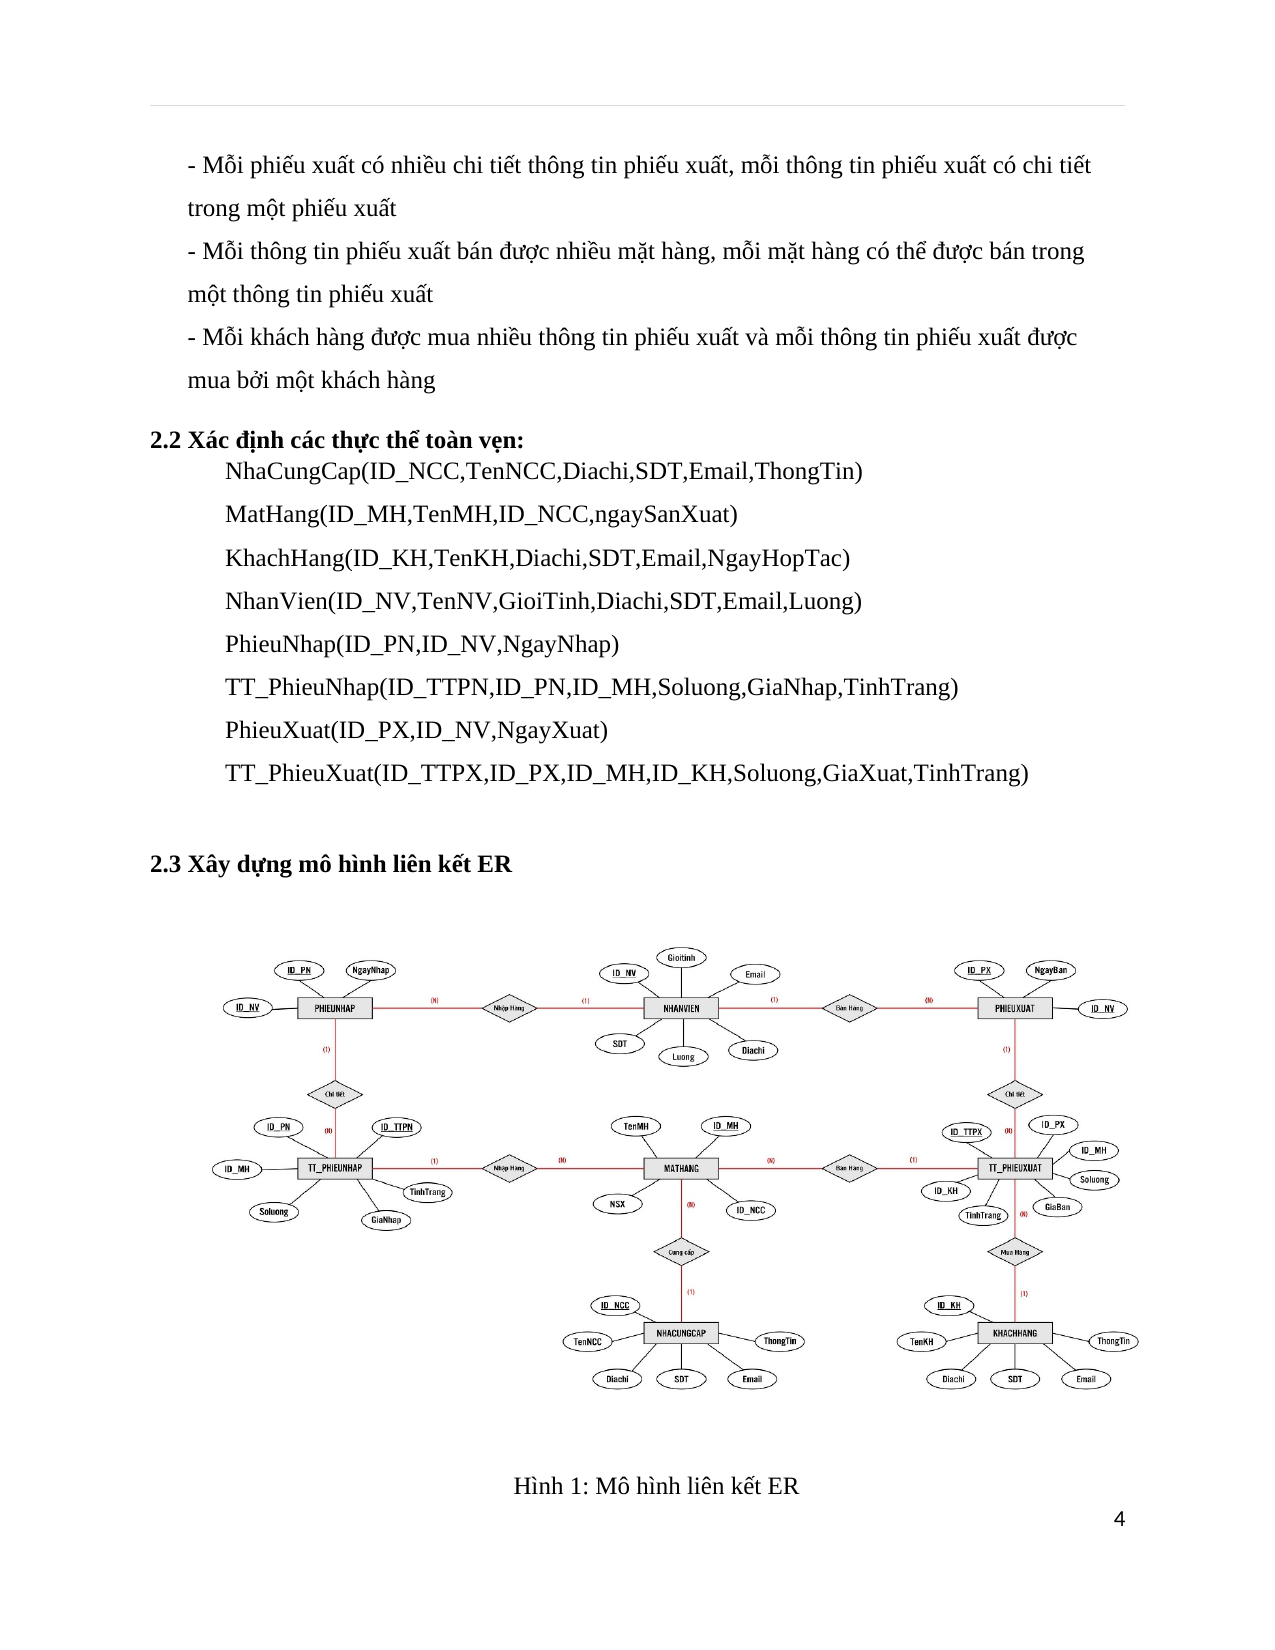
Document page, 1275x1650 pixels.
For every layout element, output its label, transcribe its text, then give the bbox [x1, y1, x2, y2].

text MatHang(ID_MH,TenMH,ID_NCC,ngaySanXuat) [150, 499, 1125, 528]
list - Mỗi khách hàng được mua nhiều thông tin phiếu xuất và mỗi thông tin phiếu xuất được mua bởi một khách hàng [187, 322, 1125, 394]
text KhachHang(ID_KH,TenKH,Diachi,SDT,Email,NgayHopTac) [150, 543, 1125, 571]
list - Mỗi phiếu xuất có nhiều chi tiết thông tin phiếu xuất, mỗi thông tin phiếu xuất có chi tiết trong một phiếu xuất [187, 150, 1125, 222]
text NhanVien(ID_NV,TenNV,GioiTinh,Diachi,SDT,Email,Luong) [150, 586, 1125, 614]
text PhieuXuat(ID_PX,ID_NV,NgayXuat) [150, 715, 1125, 744]
text TT_PhieuNhap(ID_TTPN,ID_PN,ID_MH,Soluong,GiaNhap,TinhTrang) [150, 672, 1125, 701]
list Hình 1: Mô hình liên kết ER [187, 1471, 1125, 1499]
list - Mỗi thông tin phiếu xuất bán được nhiều mặt hàng, mỗi mặt hàng có thể được bán trong một thông tin phiếu xuất [187, 236, 1125, 308]
text PhieuNhap(ID_PN,ID_NV,NgayNhap) [150, 629, 1125, 658]
picture [187, 879, 1163, 1457]
subtitle 2.2 Xác định các thực thể toàn vẹn: [150, 425, 1125, 454]
subtitle 2.3 Xây dựng mô hình liên kết ER [150, 849, 1125, 877]
text TT_PhieuXuat(ID_TTPX,ID_PX,ID_MH,ID_KH,Soluong,GiaXuat,TinhTrang) [150, 758, 1125, 787]
text NhaCungCap(ID_NCC,TenNCC,Diachi,SDT,Email,ThongTin) [150, 456, 1125, 485]
